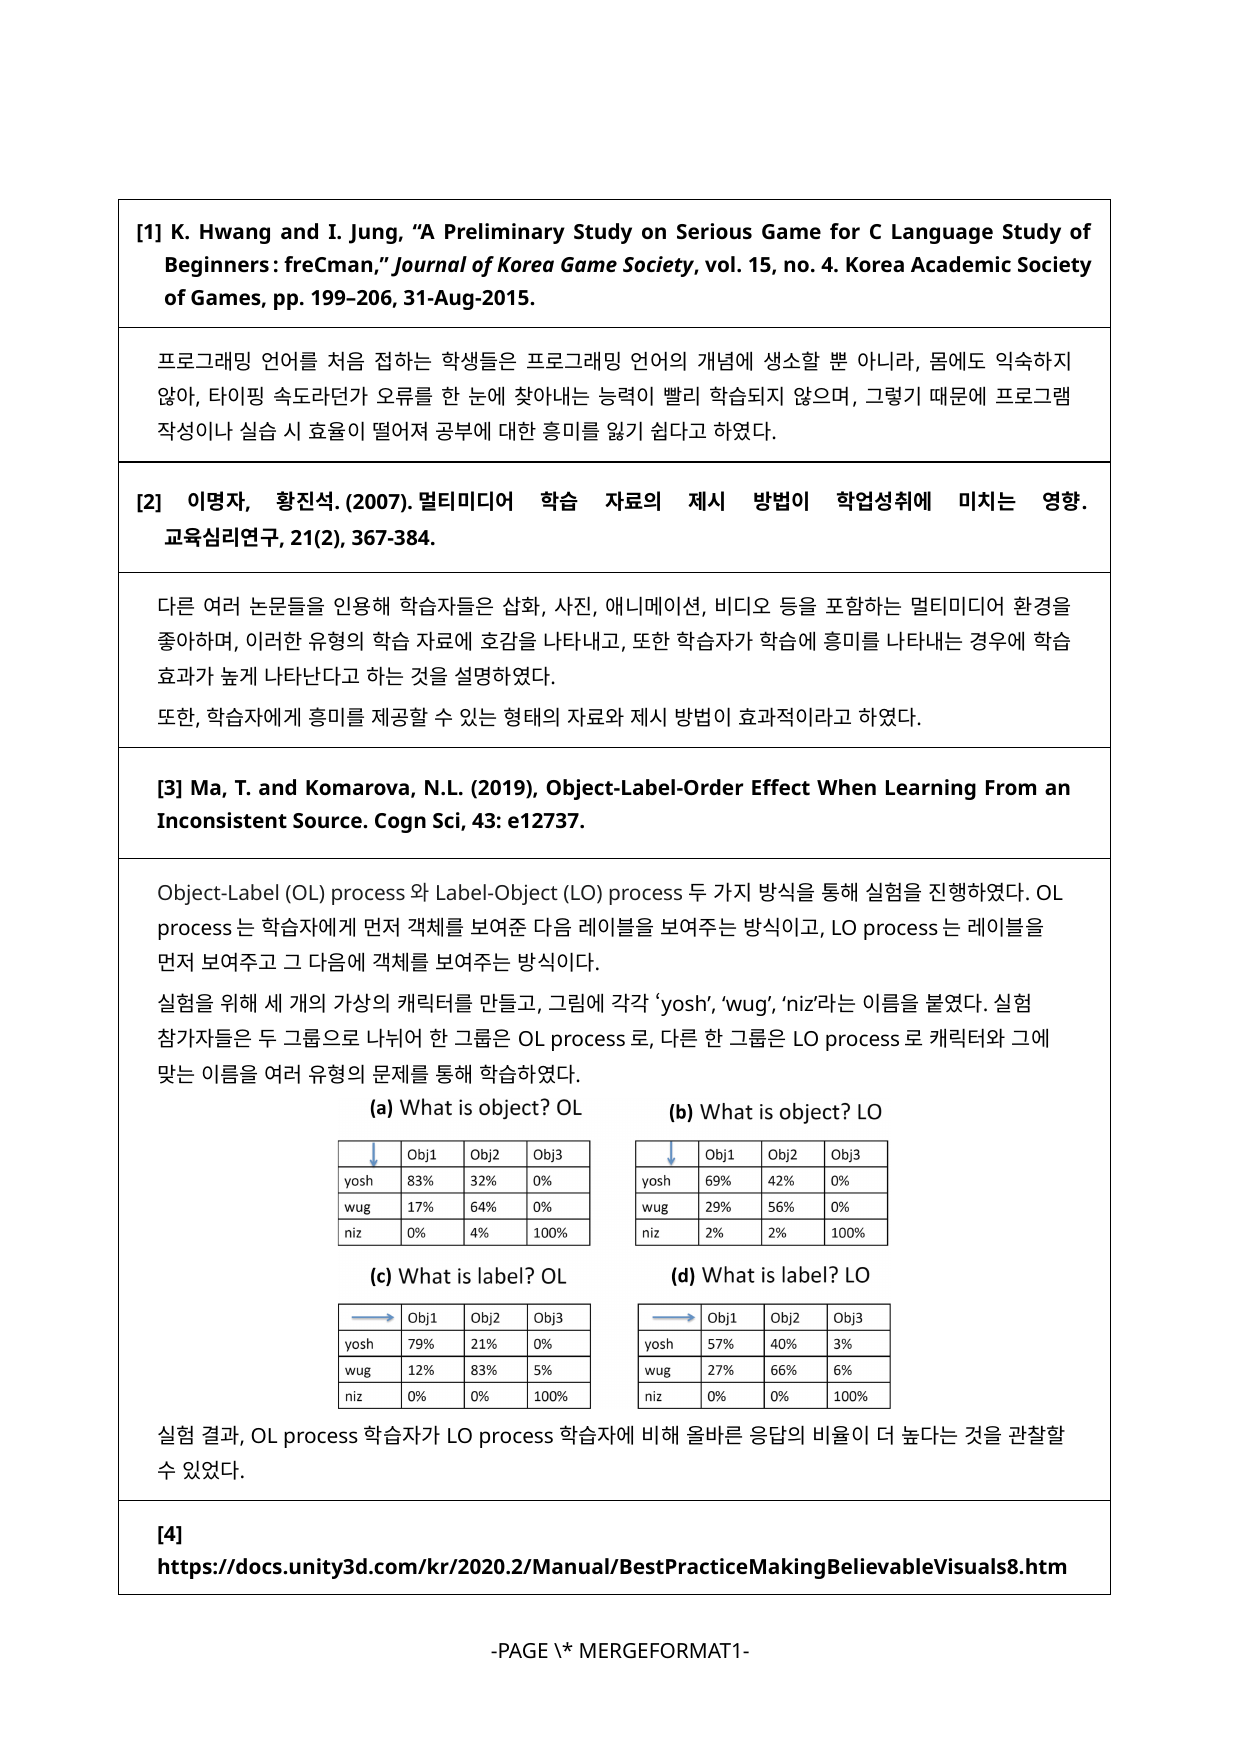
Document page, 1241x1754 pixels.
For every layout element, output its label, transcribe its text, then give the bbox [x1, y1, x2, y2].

table_header [1] K. Hwang and I. Jung, “A Preliminary Study on Serious Game for C Language Study of Beginners : freCman,” Journal of Korea Game Society, vol. 15, no. 4. Korea Academic Society of Games, pp. 199–206, 31-Aug-2015. [119, 200, 1110, 327]
table_cell [2] 이명자, 황진석. (2007). 멀티미디어 학습 자료의 제시 방법이 학업성취에 미치는 영향. 교육심리연구, 21(2), 367-384. [119, 463, 1110, 572]
picture [337, 1098, 891, 1409]
table_cell Object-Label (OL) process와 Label-Object (LO) process 두 가지 방식을 통해 실험을 진행하였다. OL process는 학습자에게 먼저 객체를 보여준 다음 레이블을 보여주는 방식이고, LO process는 레이블을 먼저 보여주고 그 다음에 객체를 보여주는 방식이다. 실험을 위해 세 개의 가상의 캐릭터를 만들고, 그림에 각각 ‘yosh’, ‘wug’, ‘niz’라는 이름을 붙였다. 실험 참가자들은 두 그룹으로 나뉘어 한 그룹은 OL process로, 다른 한 그룹은 LO process로 캐릭터와 그에 맞는 이름을 여러 유형의 문제를 통해 학습하였다. 실험 결과, OL process 학습자가 LO process 학습자에 비해 올바른 응답의 비율이 더 높다는 것을 관찰할 수 있었다. [119, 859, 1110, 1500]
table_cell 다른 여러 논문들을 인용해 학습자들은 삽화, 사진, 애니메이션, 비디오 등을 포함하는 멀티미디어 환경을 좋아하며, 이러한 유형의 학습 자료에 호감을 나타내고, 또한 학습자가 학습에 흥미를 나타내는 경우에 학습 효과가 높게 나타난다고 하는 것을 설명하였다. 또한, 학습자에게 흥미를 제공할 수 있는 형태의 자료와 제시 방법이 효과적이라고 하였다. [119, 573, 1110, 747]
table_cell [3] Ma, T. and Komarova, N.L. (2019), Object-Label-Order Effect When Learning From an Inconsistent Source. Cogn Sci, 43: e12737. [119, 748, 1110, 858]
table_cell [119, 1501, 1110, 1594]
table_cell 프로그래밍 언어를 처음 접하는 학생들은 프로그래밍 언어의 개념에 생소할 뿐 아니라, 몸에도 익숙하지 않아, 타이핑 속도라던가 오류를 한 눈에 찾아내는 능력이 빨리 학습되지 않으며, 그렇기 때문에 프로그램 작성이나 실습 시 효율이 떨어져 공부에 대한 흥미를 잃기 쉽다고 하였다. [119, 328, 1110, 461]
